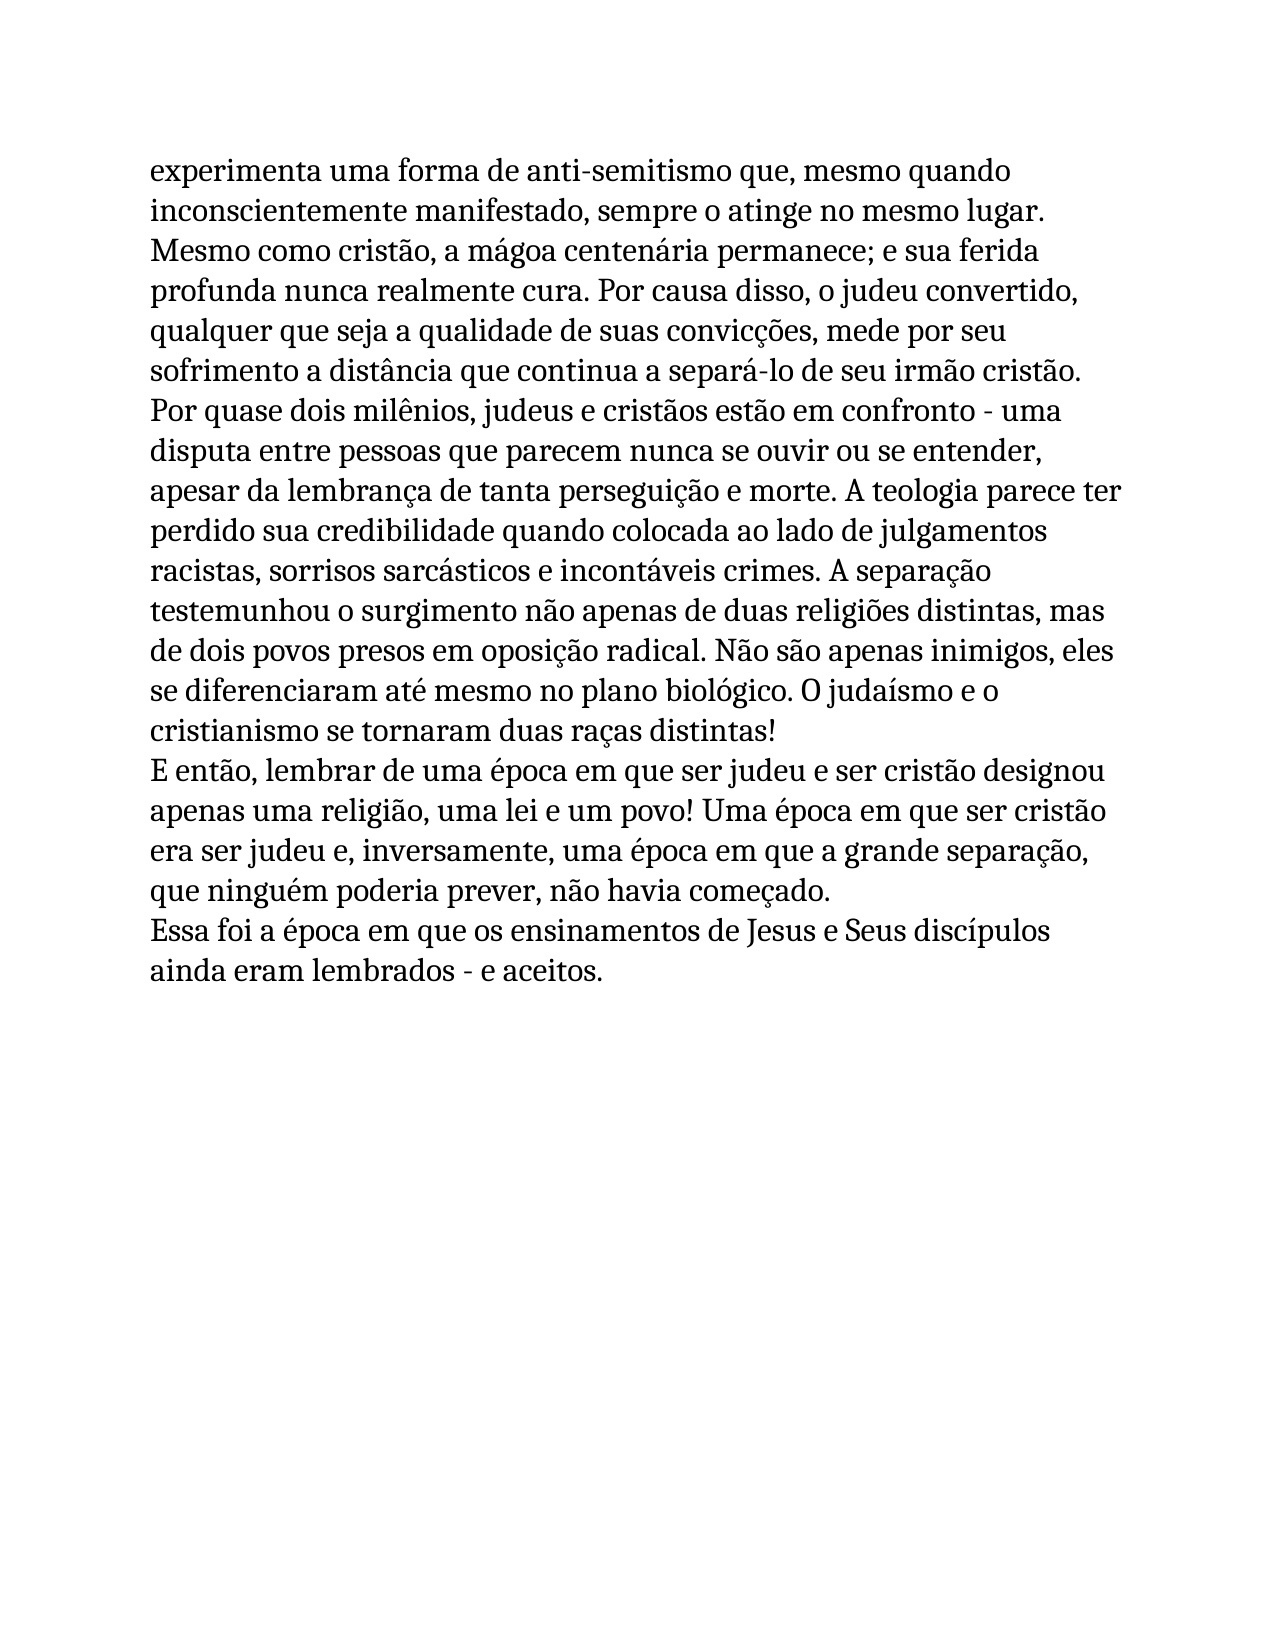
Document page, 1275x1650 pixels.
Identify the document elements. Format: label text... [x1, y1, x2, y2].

text Por quase dois milênios, judeus e cristãos estão em confronto - uma disputa entre pessoas que parecem nunca se ouvir ou se entender, apesar da lembrança de tanta perseguição e morte. A teologia parece ter perdido sua credibilidade quando colocada ao lado de julgamentos racistas, sorrisos sarcásticos e incontáveis ​​crimes. A separação testemunhou o surgimento não apenas de duas religiões distintas, mas de dois povos presos em oposição radical. Não são apenas inimigos, eles se diferenciaram até mesmo no plano biológico. O judaísmo e o cristianismo se tornaram duas raças distintas! [150, 390, 1125, 750]
text E então, lembrar de uma época em que ser judeu e ser cristão designou apenas uma religião, uma lei e um povo! Uma época em que ser cristão era ser judeu e, inversamente, uma época em que a grande separação, que ninguém poderia prever, não havia começado. [150, 750, 1125, 910]
text Essa foi a época em que os ensinamentos de Jesus e Seus discípulos ainda eram lembrados - e aceitos. [150, 910, 1125, 990]
